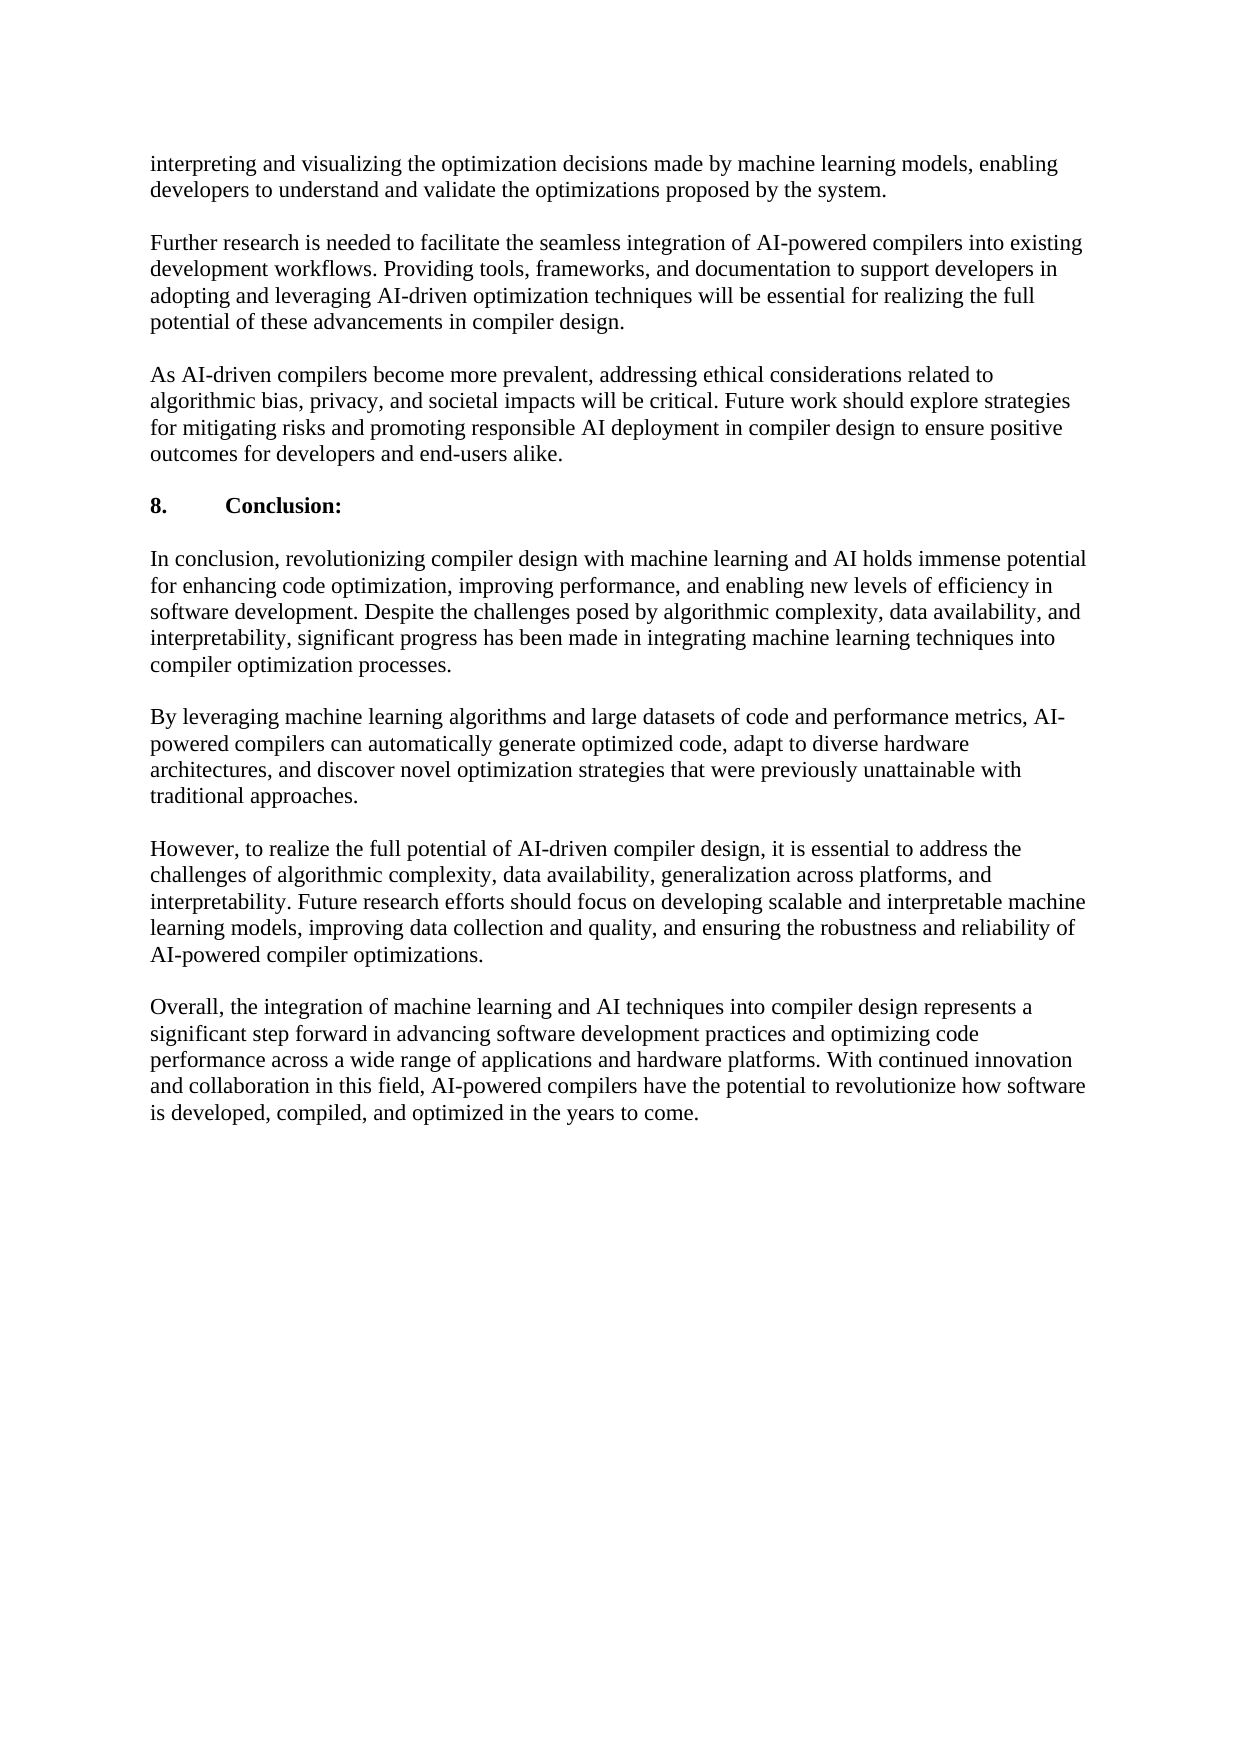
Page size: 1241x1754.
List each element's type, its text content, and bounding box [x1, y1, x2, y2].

text In conclusion, revolutionizing compiler design with machine learning and AI holds immense potential for enhancing code optimization, improving performance, and enabling new levels of efficiency in software development. Despite the challenges posed by algorithmic complexity, data availability, and interpretability, significant progress has been made in integrating machine learning techniques into compiler optimization processes. [150, 545, 1090, 677]
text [150, 150, 1090, 203]
text By leveraging machine learning algorithms and large datasets of code and performance metrics, AI-powered compilers can automatically generate optimized code, adapt to diverse hardware architectures, and discover novel optimization strategies that were previously unattainable with traditional approaches. [150, 703, 1090, 809]
text Further research is needed to facilitate the seamless integration of AI-powered compilers into existing development workflows. Providing tools, frameworks, and documentation to support developers in adopting and leveraging AI-driven optimization techniques will be essential for realizing the full potential of these advancements in compiler design. [150, 229, 1090, 334]
text 8. Conclusion: [150, 493, 1090, 519]
text However, to realize the full potential of AI-driven compiler design, it is essential to address the challenges of algorithmic complexity, data availability, generalization across platforms, and interpretability. Future research efforts should focus on developing scalable and interpretable machine learning models, improving data collection and quality, and ensuring the robustness and reliability of AI-powered compiler optimizations. [150, 835, 1090, 967]
text Overall, the integration of machine learning and AI techniques into compiler design represents a significant step forward in advancing software development practices and optimizing code performance across a wide range of applications and hardware platforms. With continued innovation and collaboration in this field, AI-powered compilers have the potential to revolutionize how software is developed, compiled, and optimized in the years to come. [150, 993, 1090, 1125]
text As AI-driven compilers become more prevalent, addressing ethical considerations related to algorithmic bias, privacy, and societal impacts will be critical. Future work should explore strategies for mitigating risks and promoting responsible AI deployment in compiler design to ensure positive outcomes for developers and end-users alike. [150, 361, 1090, 466]
